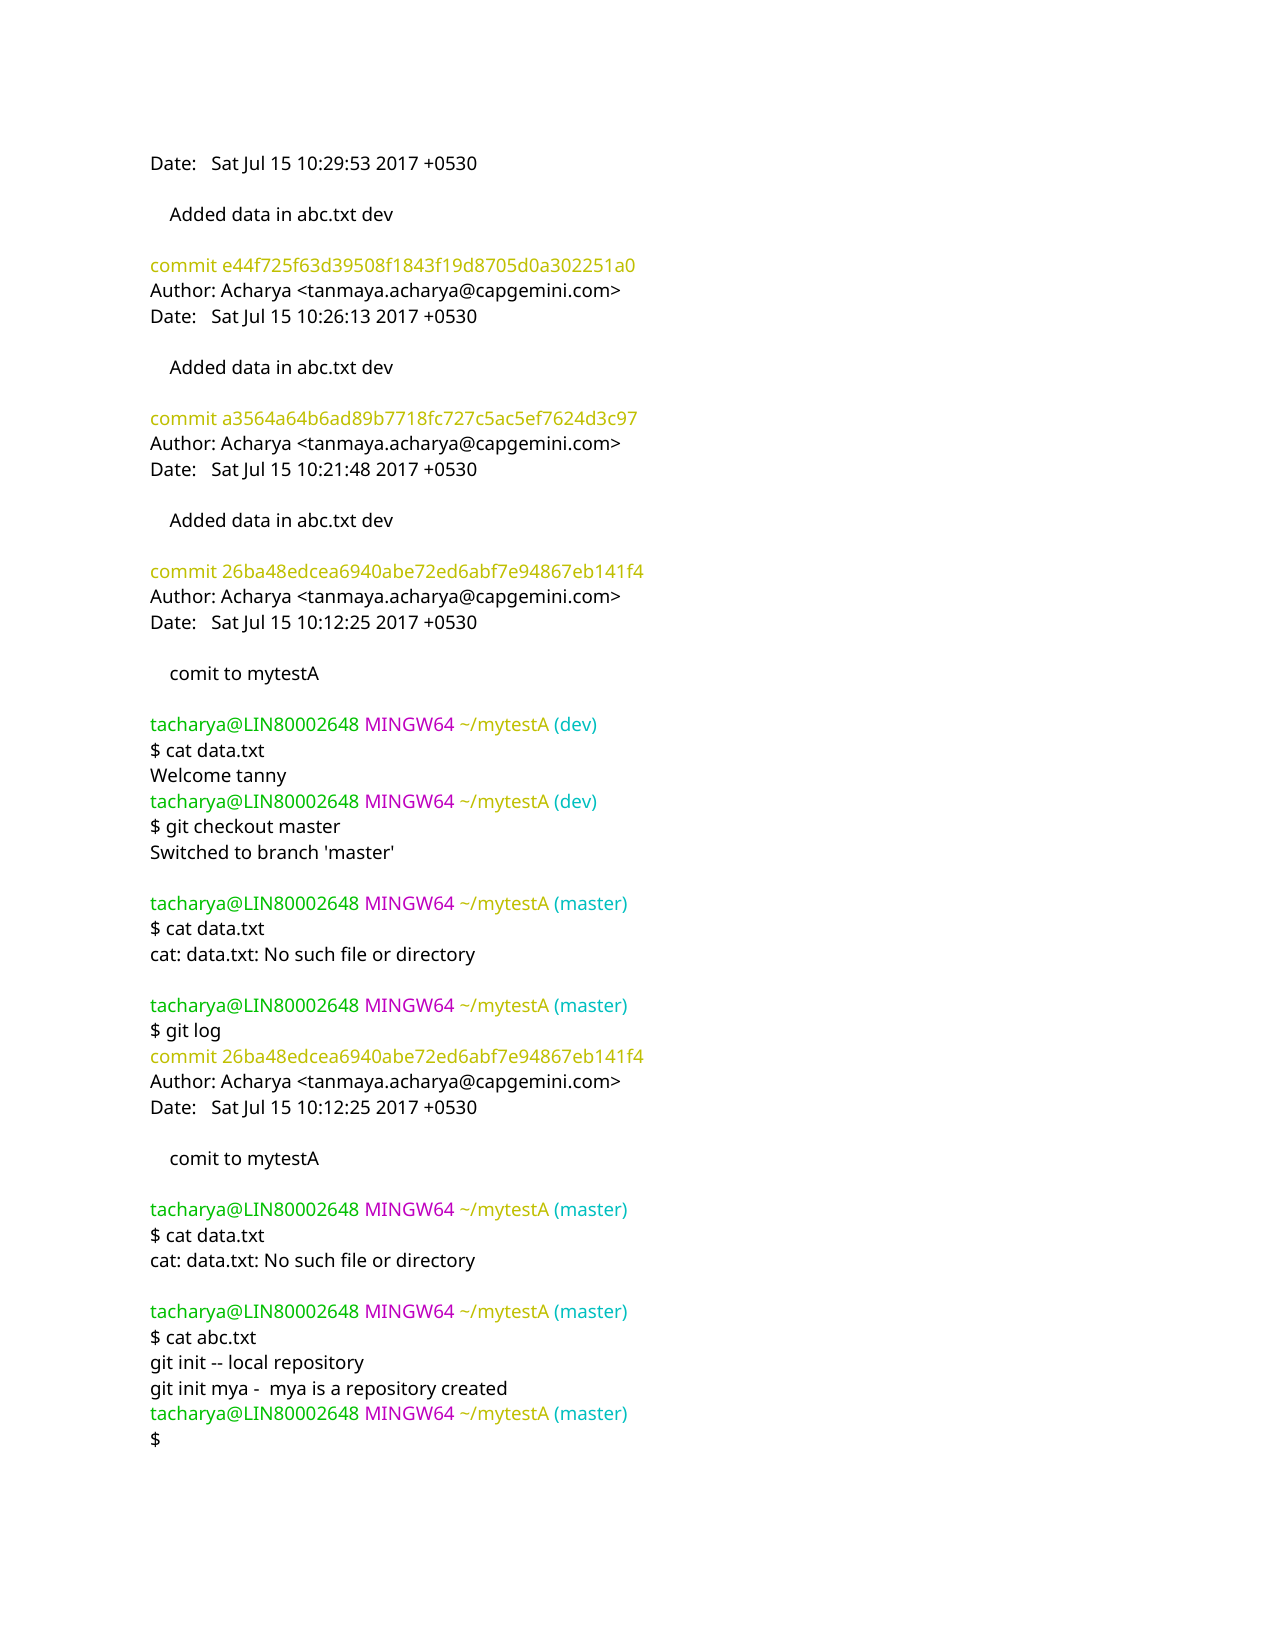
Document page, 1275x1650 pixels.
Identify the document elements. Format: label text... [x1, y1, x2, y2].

text commit 26ba48edcea6940abe72ed6abf7e94867eb141f4 [150, 1043, 1125, 1069]
text Welcome tanny [150, 762, 1125, 788]
text tacharya@LIN80002648 MINGW64 ~/mytestA (master) [150, 1196, 1125, 1222]
text commit a3564a64b6ad89b7718fc727c5ac5ef7624d3c97 [150, 405, 1125, 431]
text $ cat data.txt [150, 916, 1125, 941]
text Added data in abc.txt dev [150, 507, 1125, 533]
text $ git checkout master [150, 813, 1125, 839]
text Date: Sat Jul 15 10:12:25 2017 +0530 [150, 1094, 1125, 1120]
text comit to mytestA [150, 1145, 1125, 1171]
text Date: Sat Jul 15 10:26:13 2017 +0530 [150, 303, 1125, 329]
text tacharya@LIN80002648 MINGW64 ~/mytestA (dev) [150, 788, 1125, 813]
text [150, 1401, 1125, 1426]
text Author: Acharya <tanmaya.acharya@capgemini.com> [150, 1069, 1125, 1094]
text commit 26ba48edcea6940abe72ed6abf7e94867eb141f4 [150, 558, 1125, 584]
text Switched to branch 'master' [150, 839, 1125, 864]
text comit to mytestA [150, 660, 1125, 686]
text $ cat abc.txt [150, 1324, 1125, 1349]
text commit e44f725f63d39508f1843f19d8705d0a302251a0 [150, 252, 1125, 278]
text Author: Acharya <tanmaya.acharya@capgemini.com> [150, 431, 1125, 456]
text tacharya@LIN80002648 MINGW64 ~/mytestA (master) [150, 890, 1125, 916]
text $ cat data.txt [150, 1222, 1125, 1247]
text tacharya@LIN80002648 MINGW64 ~/mytestA (dev) [150, 711, 1125, 737]
text cat: data.txt: No such file or directory [150, 1247, 1125, 1273]
text Added data in abc.txt dev [150, 354, 1125, 380]
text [150, 1298, 1125, 1324]
text cat: data.txt: No such file or directory [150, 941, 1125, 967]
text Author: Acharya <tanmaya.acharya@capgemini.com> [150, 584, 1125, 609]
text tacharya@LIN80002648 MINGW64 ~/mytestA (master) [150, 992, 1125, 1018]
text git init -- local repository [150, 1349, 1125, 1375]
text $ cat data.txt [150, 737, 1125, 762]
text Date: Sat Jul 15 10:12:25 2017 +0530 [150, 609, 1125, 635]
text git init mya - mya is a repository created [150, 1375, 1125, 1401]
text Date: Sat Jul 15 10:29:53 2017 +0530 [150, 150, 1125, 176]
text Date: Sat Jul 15 10:21:48 2017 +0530 [150, 456, 1125, 482]
text $ git log [150, 1018, 1125, 1043]
text Added data in abc.txt dev [150, 201, 1125, 227]
text $ [150, 1426, 1125, 1452]
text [150, 278, 1125, 303]
